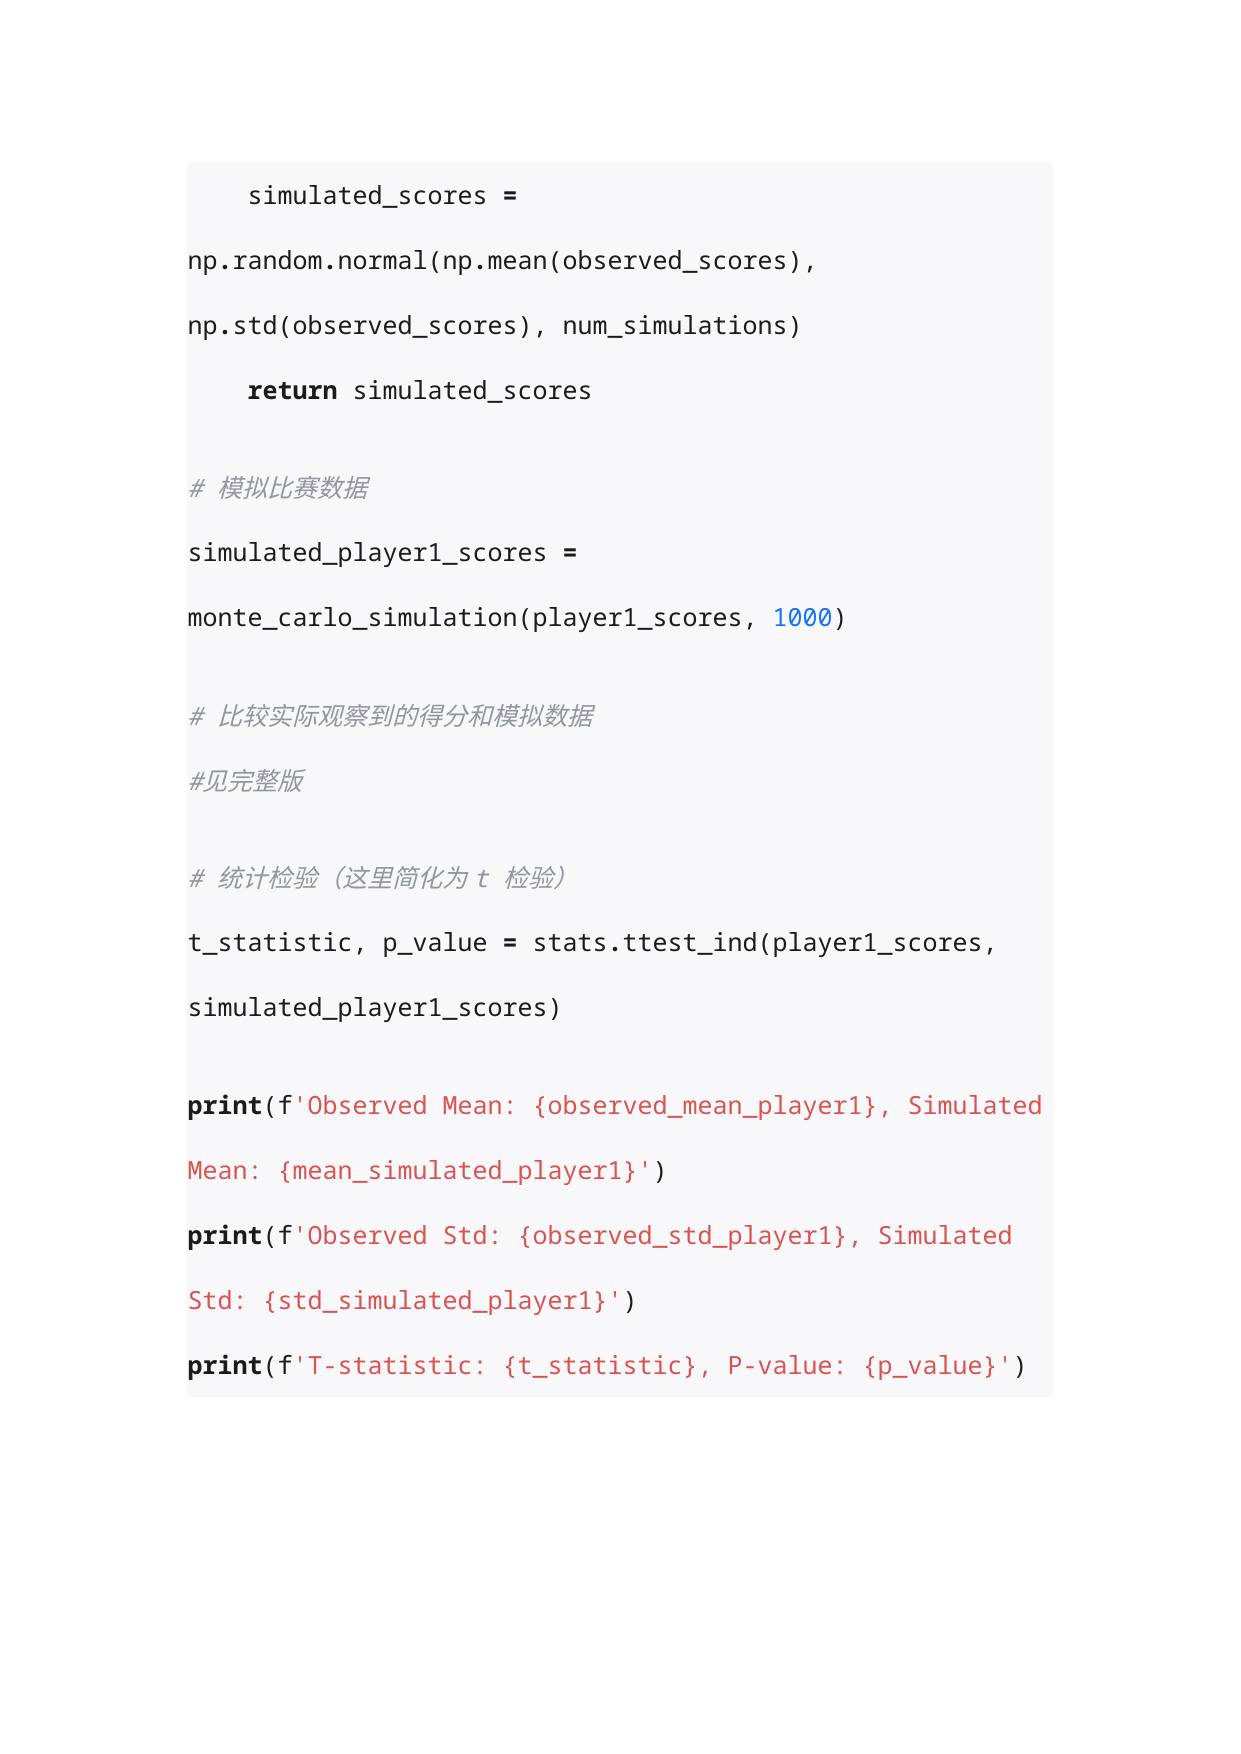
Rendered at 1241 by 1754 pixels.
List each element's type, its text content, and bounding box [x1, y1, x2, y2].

text # 模拟比赛数据 [187, 454, 1053, 519]
text #见完整版 [187, 747, 1053, 812]
text print(f'T-statistic: {t_statistic}, P-value: {p_value}') [187, 1332, 1053, 1397]
text return simulated_scores [187, 357, 1053, 422]
text print(f'Observed Std: {observed_std_player1}, Simulated Std: {std_simulated_player1}') [187, 1202, 1053, 1332]
text print(f'Observed Mean: {observed_mean_player1}, Simulated Mean: {mean_simulated_player1}') [187, 1072, 1053, 1202]
text t_statistic, p_value = stats.ttest_ind(player1_scores, simulated_player1_scores) [187, 909, 1053, 1039]
text simulated_scores = np.random.normal(np.mean(observed_scores), np.std(observed_scores), num_simulations) [187, 162, 1053, 357]
text # 比较实际观察到的得分和模拟数据 [187, 682, 1053, 747]
text # 统计检验（这里简化为 t 检验） [187, 844, 1053, 909]
text simulated_player1_scores = monte_carlo_simulation(player1_scores, 1000) [187, 519, 1053, 649]
